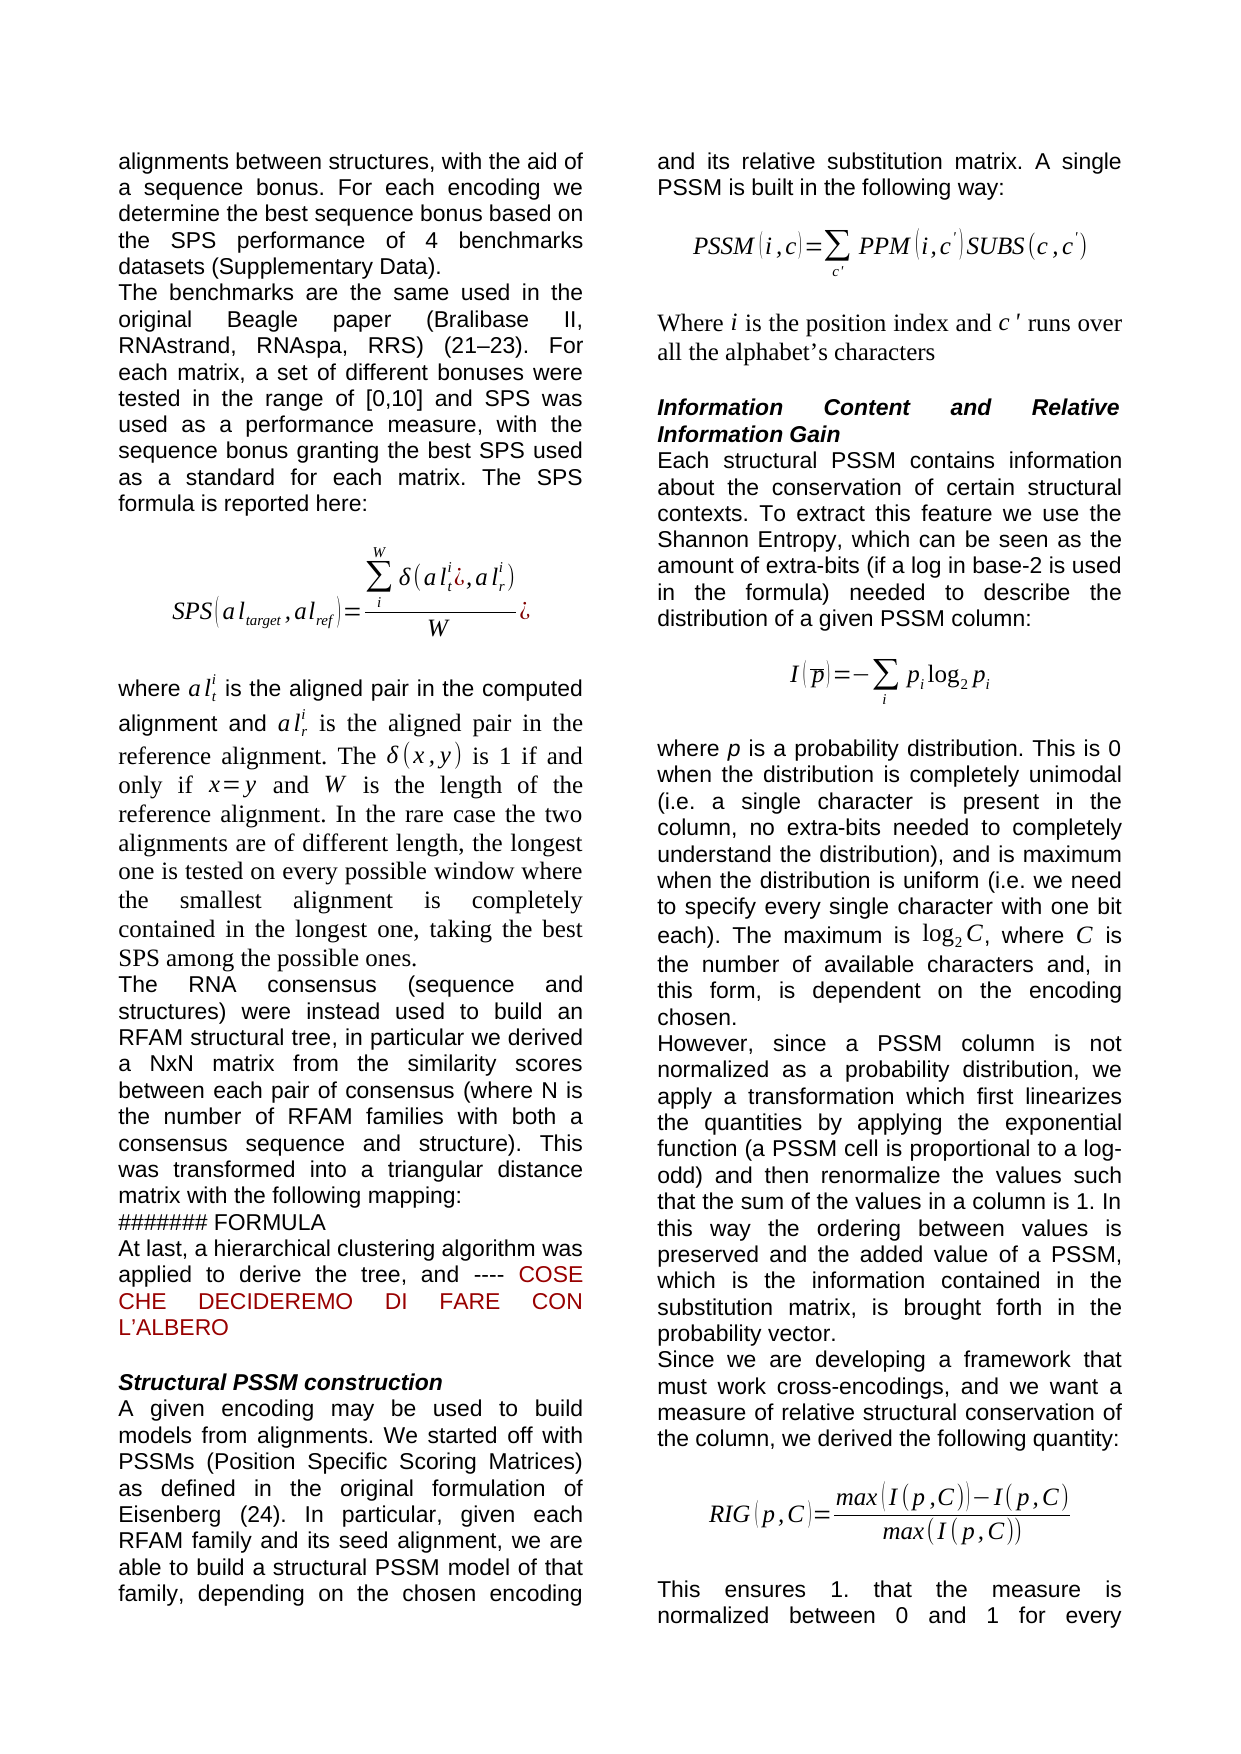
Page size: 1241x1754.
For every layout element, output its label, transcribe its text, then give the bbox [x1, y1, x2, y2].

text The RNA consensus (sequence and structures) were instead used to build an RFAM structural tree, in particular we derived a NxN matrix from the similarity scores between each pair of consensus (where N is the number of RFAM families with both a consensus sequence and structure). This was transformed into a triangular distance matrix with the following mapping: [118, 971, 583, 1208]
text Information Content and Relative Information Gain [657, 394, 1122, 447]
text Since we are developing a framework that must work cross-encodings, and we want a measure of relative structural conservation of the column, we derived the following quantity: [657, 1346, 1122, 1452]
text Where is the position index and runs over all the alphabet’s characters [657, 308, 1122, 366]
text A given encoding may be used to build models from alignments. We started off with PSSMs (Position Specific Scoring Matrices) as defined in the original formulation of Eisenberg (24). In particular, given each RFAM family and its seed alignment, we are able to build a structural PSSM model of that family, depending on the chosen encoding and its relative substitution matrix. A single PSSM is built in the following way: [118, 1395, 583, 1606]
text where p is a probability distribution. This is 0 when the distribution is completely unimodal (i.e. a single character is present in the column, no extra-bits needed to completely understand the distribution), and is maximum when the distribution is uniform (i.e. we need to specify every single character with one bit each). The maximum is , where is the number of available characters and, in this form, is dependent on the encoding chosen. [657, 735, 1122, 1030]
text The benchmarks are the same used in the original Beagle paper (Bralibase II, RNAstrand, RNAspa, RRS) (21–23). For each matrix, a set of different bonuses were tested in the range of [0,10] and SPS was used as a performance measure, with the sequence bonus granting the best SPS used as a standard for each matrix. The SPS formula is reported here: [118, 279, 583, 517]
text Each structural PSSM contains information about the conservation of certain structural contexts. To extract this feature we use the Shannon Entropy, which can be seen as the amount of extra-bits (if a log in base-2 is used in the formula) needed to describe the distribution of a given PSSM column: [657, 447, 1122, 632]
text where is the aligned pair in the computed alignment and is the aligned pair in the reference alignment. The is 1 if and only if and is the length of the reference alignment. In the rare case the two alignments are of different length, the longest one is tested on every possible window where the smallest alignment is completely contained in the longest one, taking the best SPS among the possible ones. [118, 670, 583, 971]
text Structural PSSM construction [118, 1369, 583, 1395]
text ####### FORMULA [118, 1208, 583, 1235]
text However, since a PSSM column is not normalized as a probability distribution, we apply a transformation which first linearizes the quantities by applying the exponential function (a PSSM cell is proportional to a log-odd) and then renormalize the values such that the sum of the values in a column is 1. In this way the ordering between values is preserved and the added value of a PSSM, which is the information contained in the substitution matrix, is brought forth in the probability vector. [657, 1030, 1122, 1346]
text At last, a hierarchical clustering algorithm was applied to derive the tree, and ---- COSE CHE DECIDEREMO DI FARE CON L’ALBERO [118, 1235, 583, 1340]
